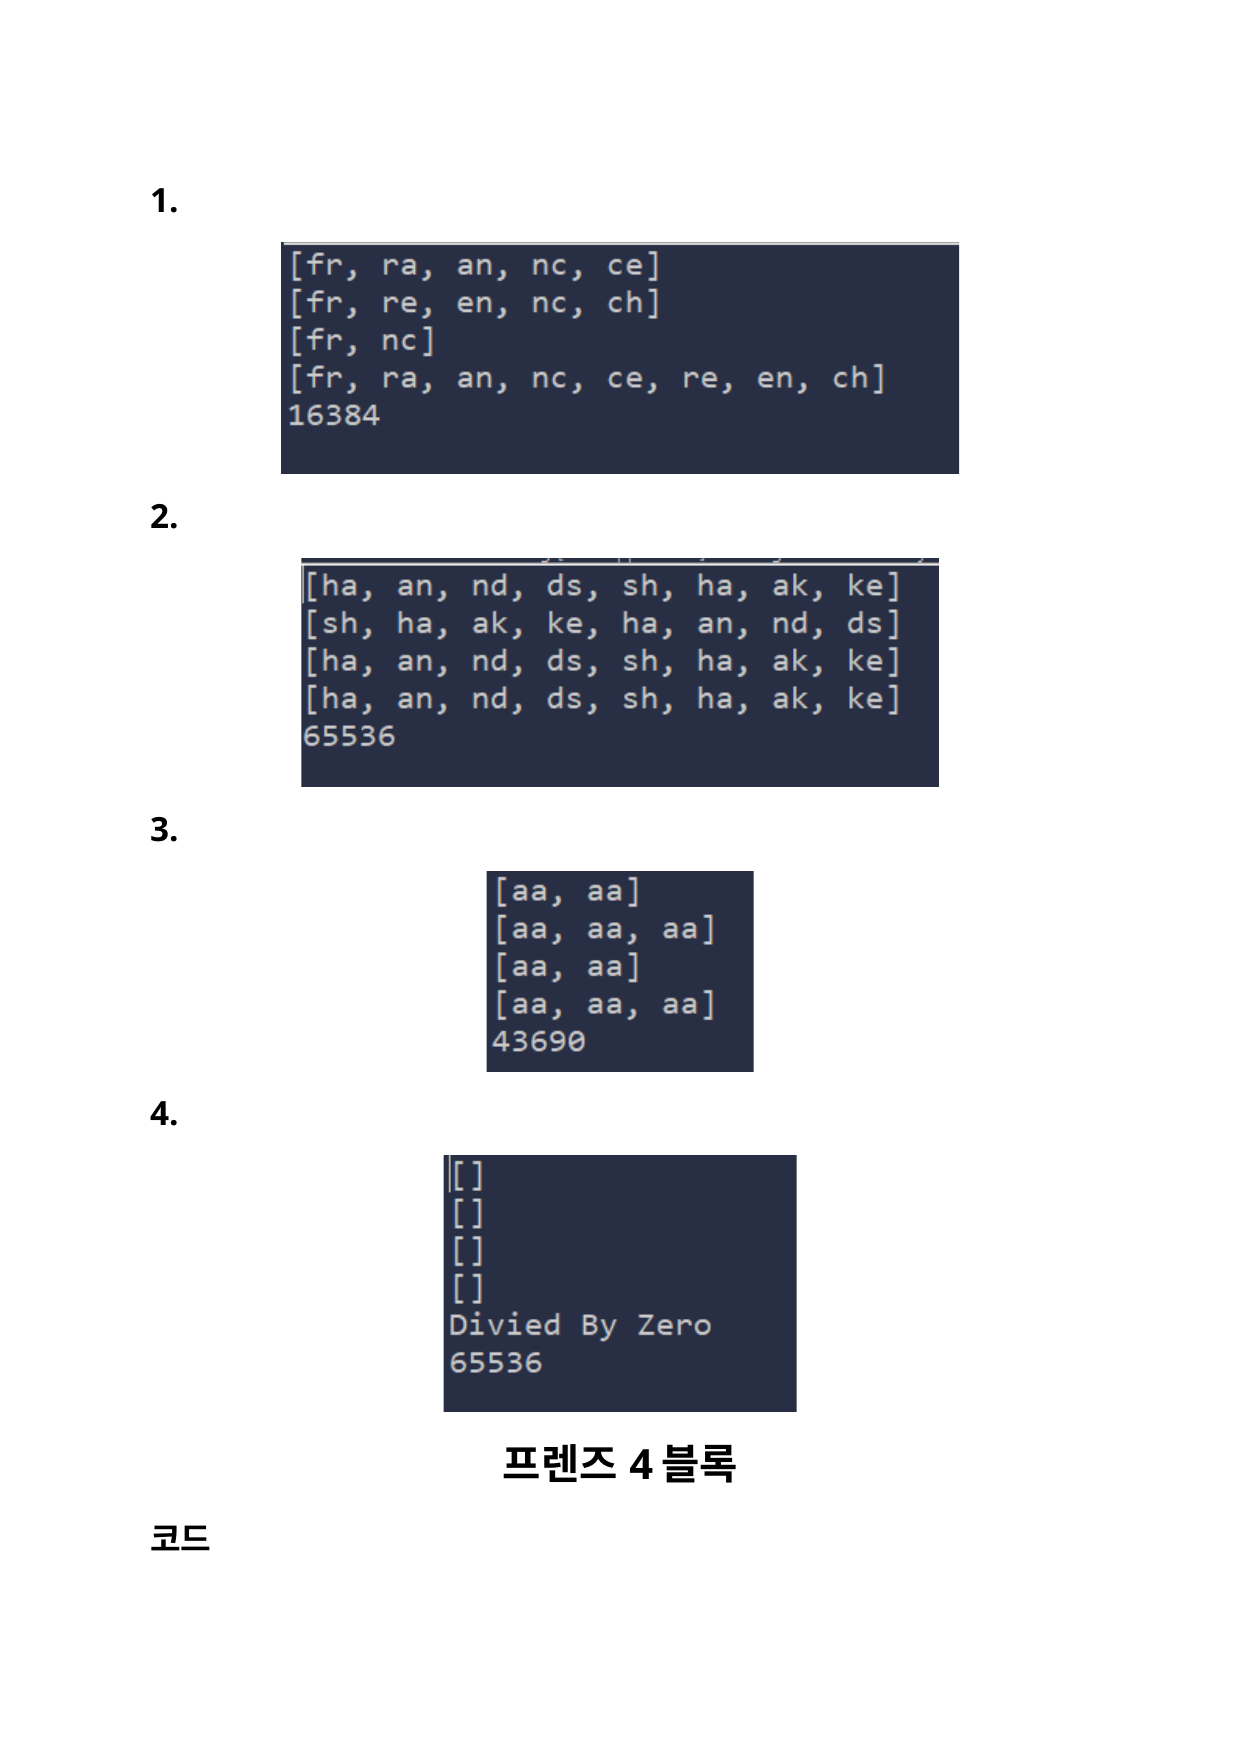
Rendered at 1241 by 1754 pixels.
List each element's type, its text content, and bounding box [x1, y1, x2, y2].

text 1. [150, 177, 1090, 223]
picture [443, 1155, 797, 1412]
text 2. [150, 493, 1090, 538]
picture [281, 242, 960, 474]
text 4. [150, 1090, 1090, 1135]
text 3. [150, 806, 1090, 851]
picture [486, 871, 754, 1072]
picture [301, 558, 939, 787]
text 코드 [150, 1513, 1090, 1561]
text 프렌즈 4블록 [150, 1431, 1090, 1491]
